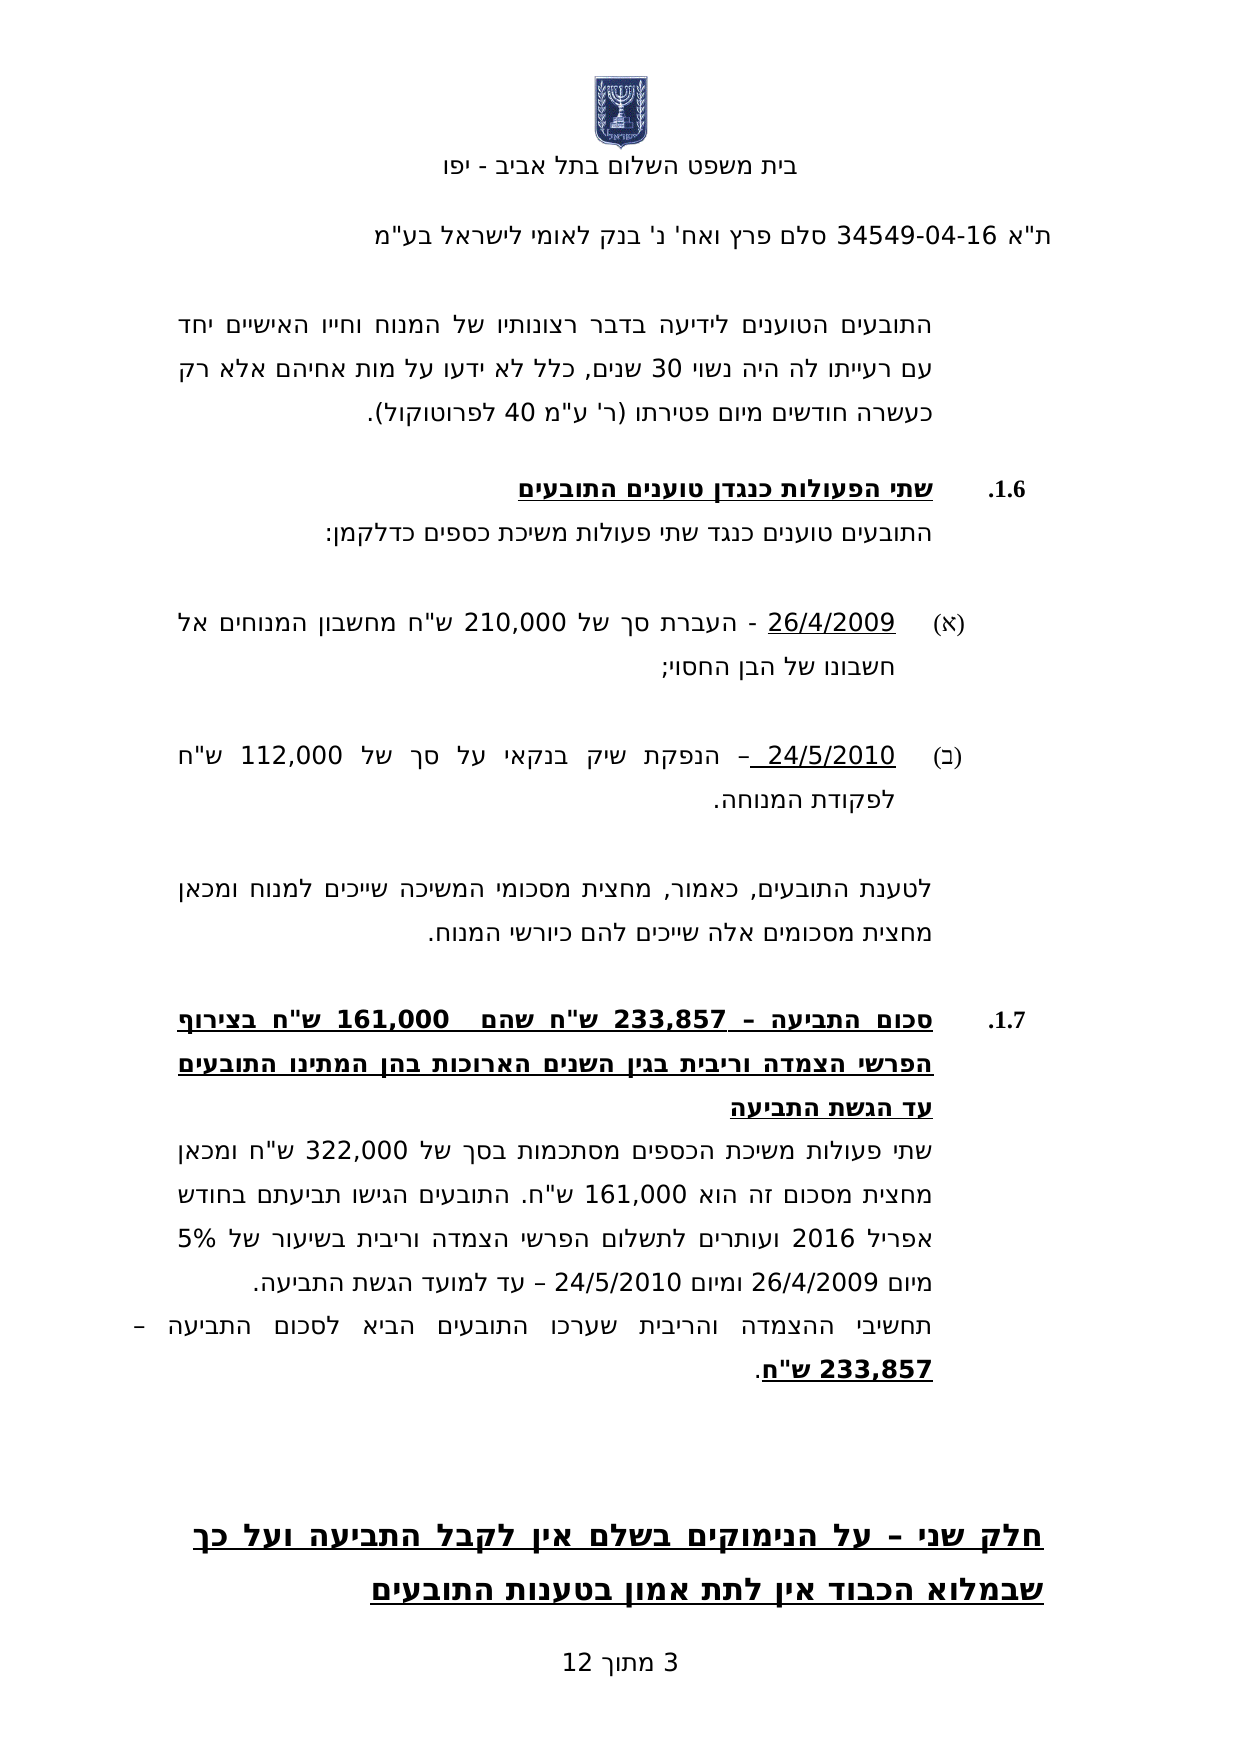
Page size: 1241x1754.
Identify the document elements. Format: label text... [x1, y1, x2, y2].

text חלק שני – על הנימוקים בשלם אין לקבל התביעה ועל כך שבמלוא הכבוד אין לתת אמון בטענות התובעים [192, 1517, 1044, 1548]
list 26/4/2009 - העברת סך של 210,000 ש"ח מחשבון המנוחים אל חשבונו של הבן החסוי; [177, 608, 933, 681]
list שתי הפעולות כנגדן טוענים התובעים [177, 474, 988, 504]
text לטענת התובעים, כאמור, מחצית מסכומי המשיכה שייכים למנוח ומכאן מחצית מסכומים אלה שייכים להם כיורשי המנוח. [177, 874, 933, 947]
text שתי פעולות משיכת הכספים מסתכמות בסך של 322,000 ש"ח ומכאן מחצית מסכום זה הוא 161,000 ש"ח. התובעים הגישו תביעתם בחודש אפריל 2016 ועותרים לתשלום הפרשי הצמדה וריבית בשיעור של 5% מיום 26/4/2009 ומיום 24/5/2010 – עד למועד הגשת התביעה. [177, 1137, 933, 1297]
list סכום התביעה – 233,857 ש"ח שהם 161,000 ש"ח בצירוף הפרשי הצמדה וריבית בגין השנים הארוכות בהן המתינו התובעים עד הגשת התביעה [177, 1005, 988, 1122]
text חלק שני – על הנימוקים בשלם אין לקבל התביעה ועל כך שבמלוא הכבוד אין לתת אמון בטענות התובעים [192, 1549, 1044, 1608]
text התובעים הטוענים לידיעה בדבר רצונותיו של המנוח וחייו האישיים יחד עם רעייתו לה היה נשוי 30 שנים, כלל לא ידעו על מות אחיהם אלא רק כעשרה חודשים מיום פטירתו (ר' ע"מ 40 לפרוטוקול). [177, 310, 933, 427]
picture [589, 75, 651, 152]
text התובעים טוענים כנגד שתי פעולות משיכת כספים כדלקמן: [133, 518, 933, 548]
text תחשיבי ההצמדה והריבית שערכו התובעים הביא לסכום התביעה – 233,857 ש"ח. [133, 1312, 933, 1384]
list 24/5/2010 – הנפקת שיק בנקאי על סך של 112,000 ש"ח לפקודת המנוחה. [177, 741, 933, 814]
